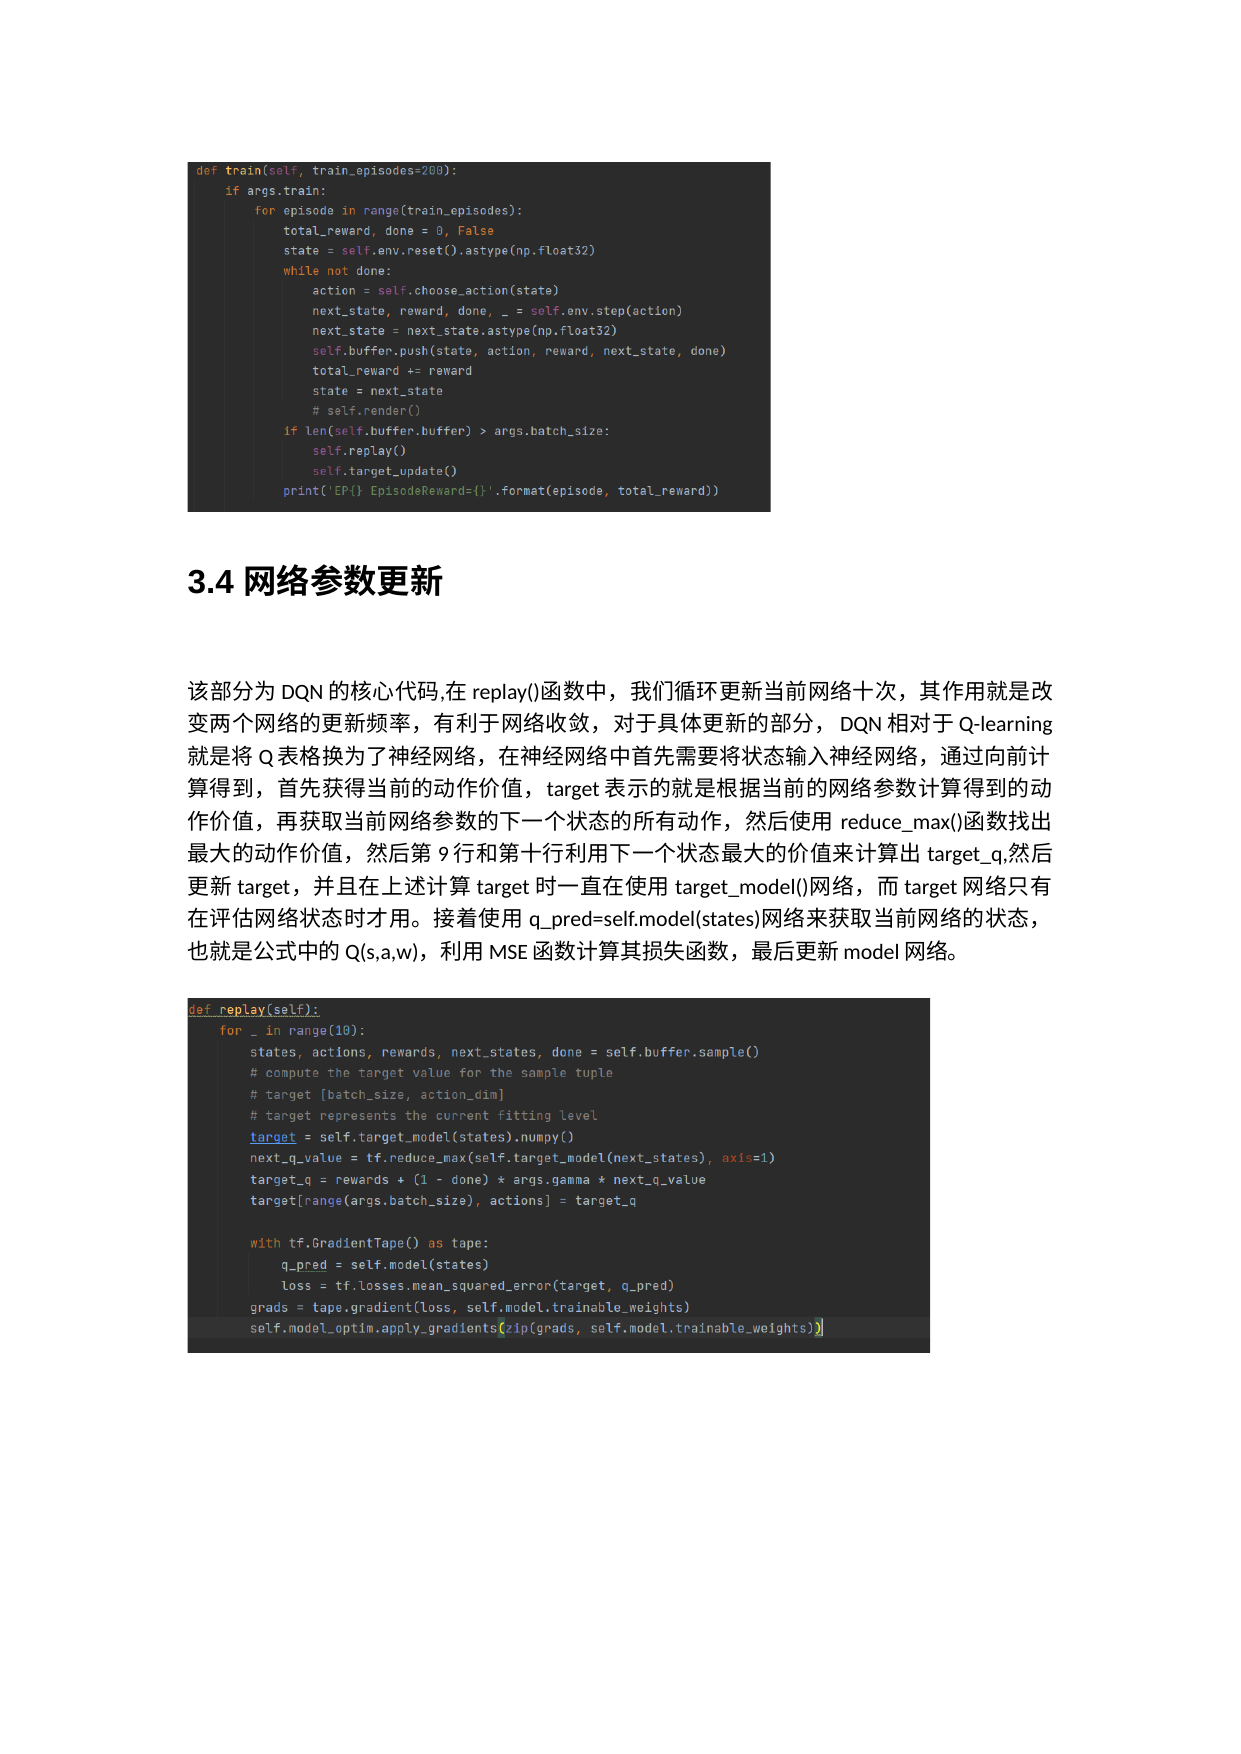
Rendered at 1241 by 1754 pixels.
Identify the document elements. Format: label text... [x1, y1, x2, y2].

subtitle 网络参数更新 [187, 547, 1053, 612]
picture [187, 998, 931, 1353]
picture [187, 162, 771, 512]
list 该部分为DQN的核心代码,在replay()函数中，我们循环更新当前网络十次，其作用就是改变两个网络的更新频率，有利于网络收敛，对于具体更新的部分，DQN相对于Q-learning就是将Q表格换为了神经网络，在神经网络中首先需要将状态输入神经网络，通过向前计算得到，首先获得当前的动作价值，target表示的就是根据当前的网络参数计算得到的动作价值，再获取当前网络参数的下一个状态的所有动作，然后使用reduce_max()函数找出最大的动作价值，然后第9行和第十行利用下一个状态最大的价值来计算出target_q,然后更新target，并且在上述计算target时一直在使用target_model()网络，而target网络只有在评估网络状态时才用。接着使用q_pred=self.model(states)网络来获取当前网络的状态，也就是公式中的Q(s,a,w)，利用MSE函数计算其损失函数，最后更新model网络。 [187, 673, 1053, 966]
